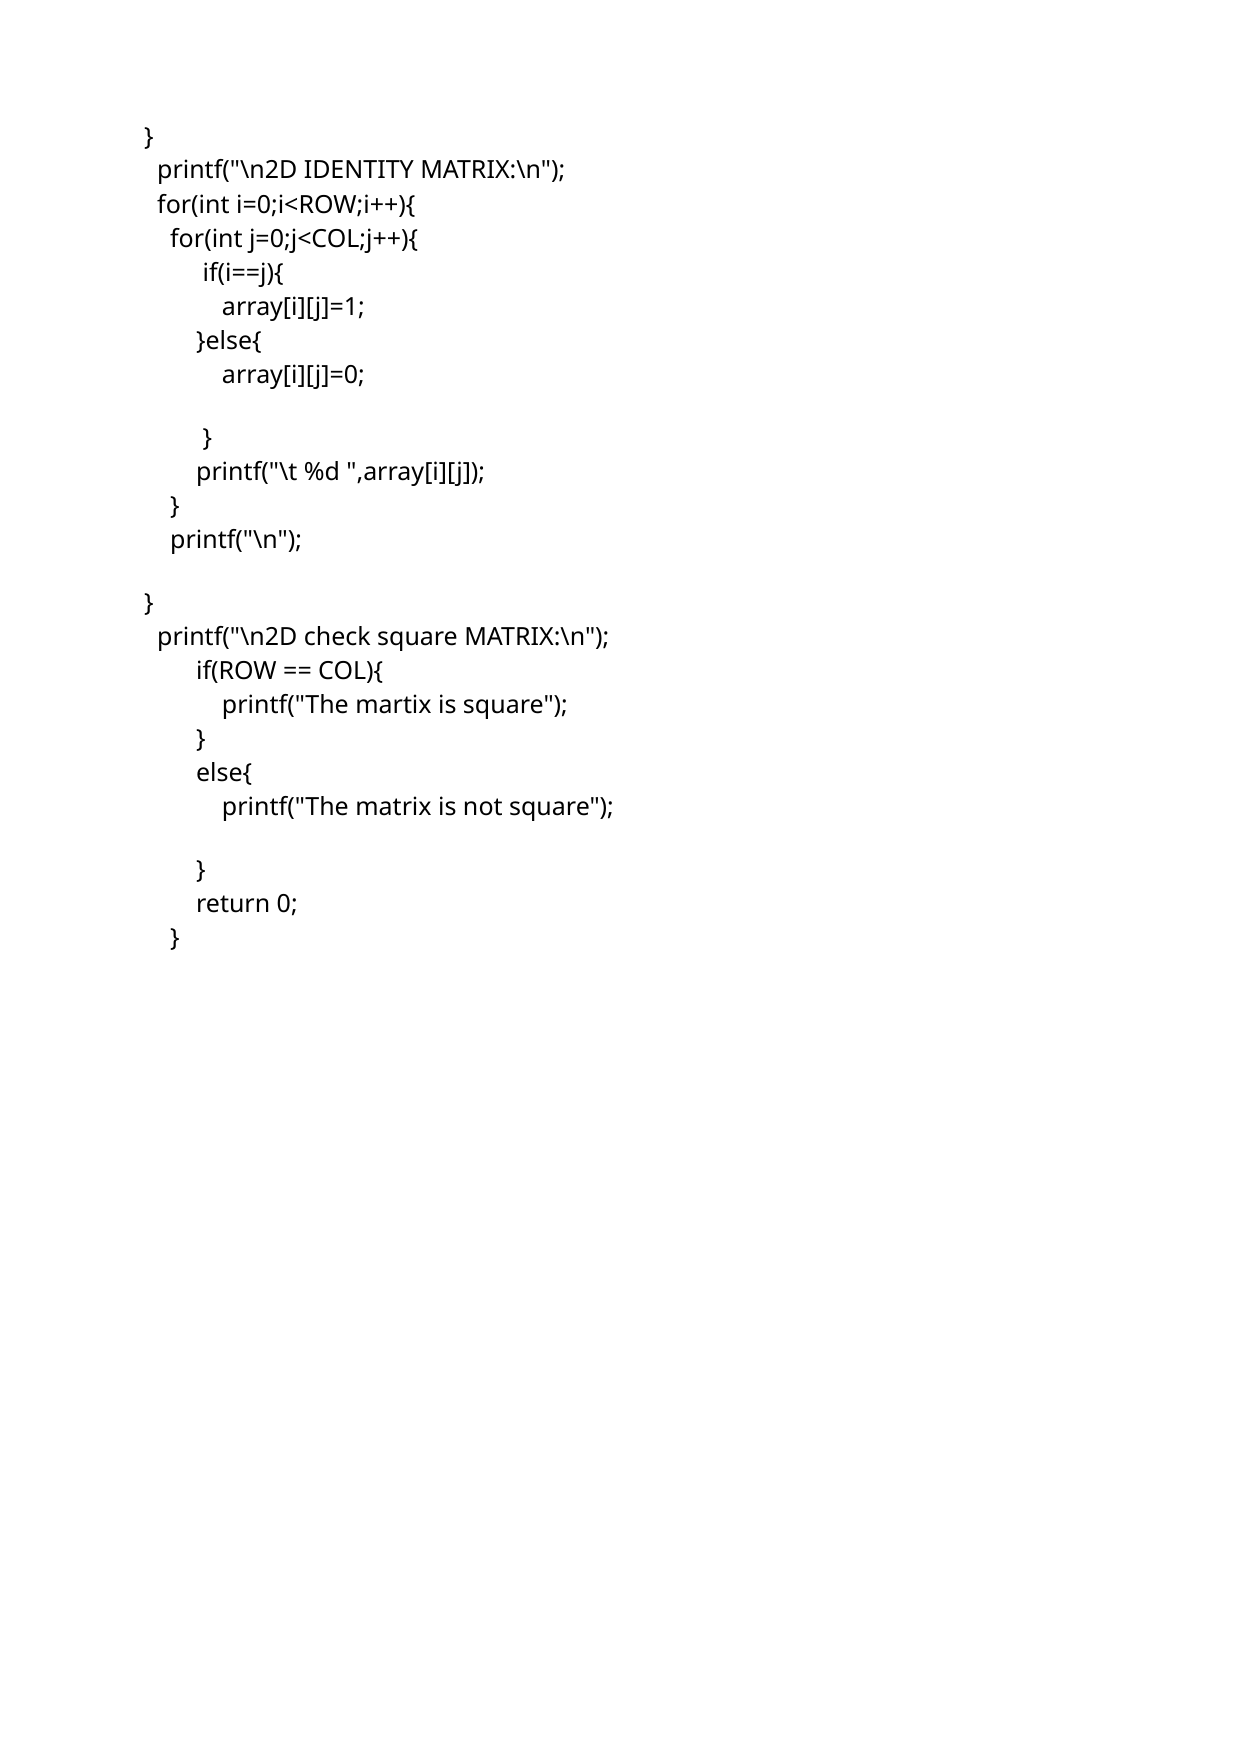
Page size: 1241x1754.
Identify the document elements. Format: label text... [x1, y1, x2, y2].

text } [118, 721, 1122, 755]
text if(i==j){ [118, 254, 1122, 288]
text printf("\t %d ",array[i][j]); [118, 453, 1122, 487]
text } [118, 920, 1122, 954]
text for(int i=0;i<ROW;i++){ [118, 186, 1122, 220]
text array[i][j]=0; [118, 357, 1122, 391]
text printf("\n2D IDENTITY MATRIX:\n"); [118, 152, 1122, 186]
text return 0; [118, 886, 1122, 920]
text } [118, 118, 1122, 152]
text else{ [118, 755, 1122, 789]
text } [118, 852, 1122, 886]
text }else{ [118, 322, 1122, 357]
text printf("The matrix is not square"); [118, 789, 1122, 823]
text } [118, 584, 1122, 618]
text printf("\n2D check square MATRIX:\n"); [118, 618, 1122, 652]
text } [118, 419, 1122, 453]
text if(ROW == COL){ [118, 652, 1122, 687]
text printf("The martix is square"); [118, 687, 1122, 721]
text } [118, 487, 1122, 522]
text array[i][j]=1; [118, 288, 1122, 322]
text for(int j=0;j<COL;j++){ [118, 220, 1122, 254]
text printf("\n"); [118, 522, 1122, 556]
